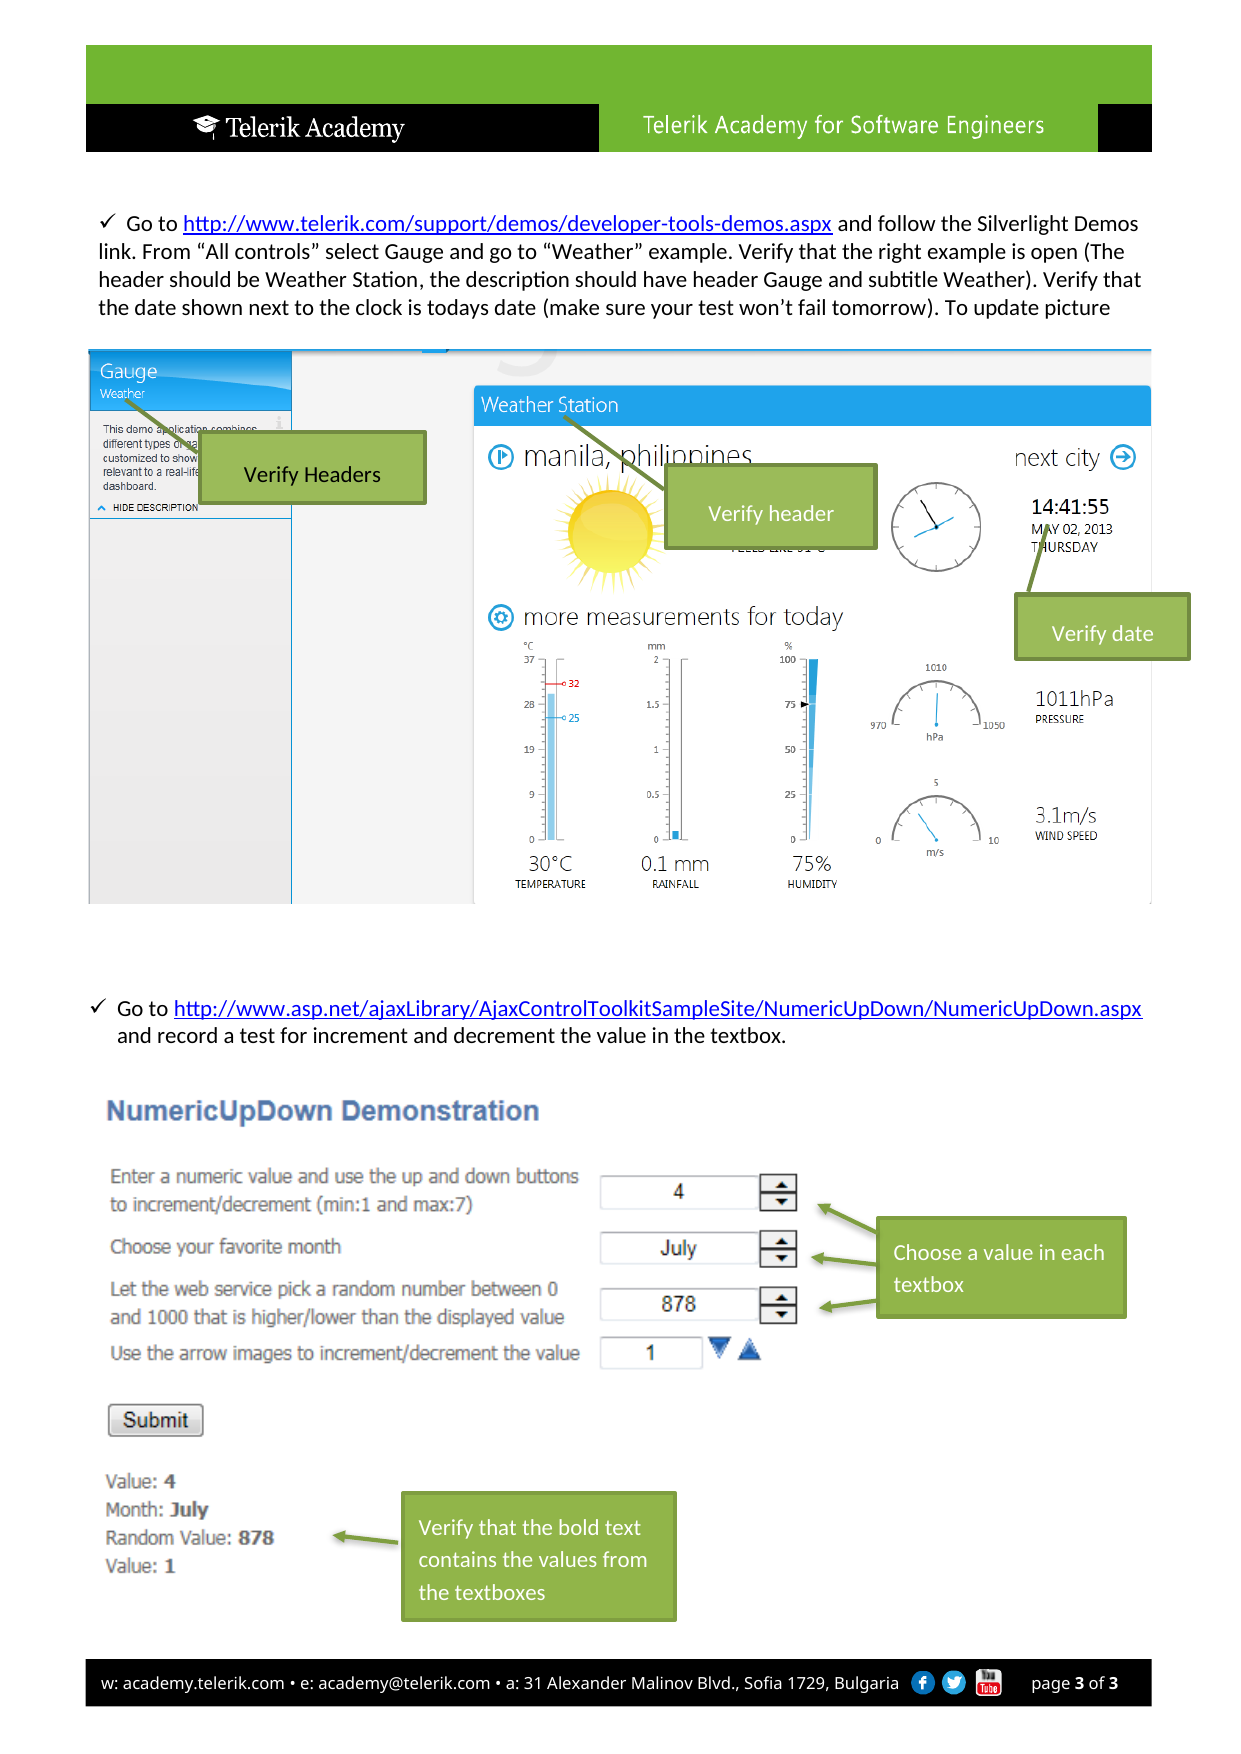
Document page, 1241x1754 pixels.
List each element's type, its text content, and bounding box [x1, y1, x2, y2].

picture [88, 349, 1152, 904]
list Go to http://www.telerik.com/support/demos/developer-tools-demos.aspx and follow the Silverlight Demos link. From “All controls” select Gauge and go to “Weather” example. Verify that the right example is open (The header should be Weather Station, the description should have header Gauge and subtitle Weather). Verify that the date shown next to the clock is todays date (make sure your test won’t fail tomorrow). To update picture [98, 209, 1152, 321]
picture [88, 1077, 819, 1589]
list Go to http://www.asp.net/ajaxLibrary/AjaxControlToolkitSampleSite/NumericUpDown/NumericUpDown.aspx and record a test for increment and decrement the value in the textbox. [89, 994, 1152, 1050]
